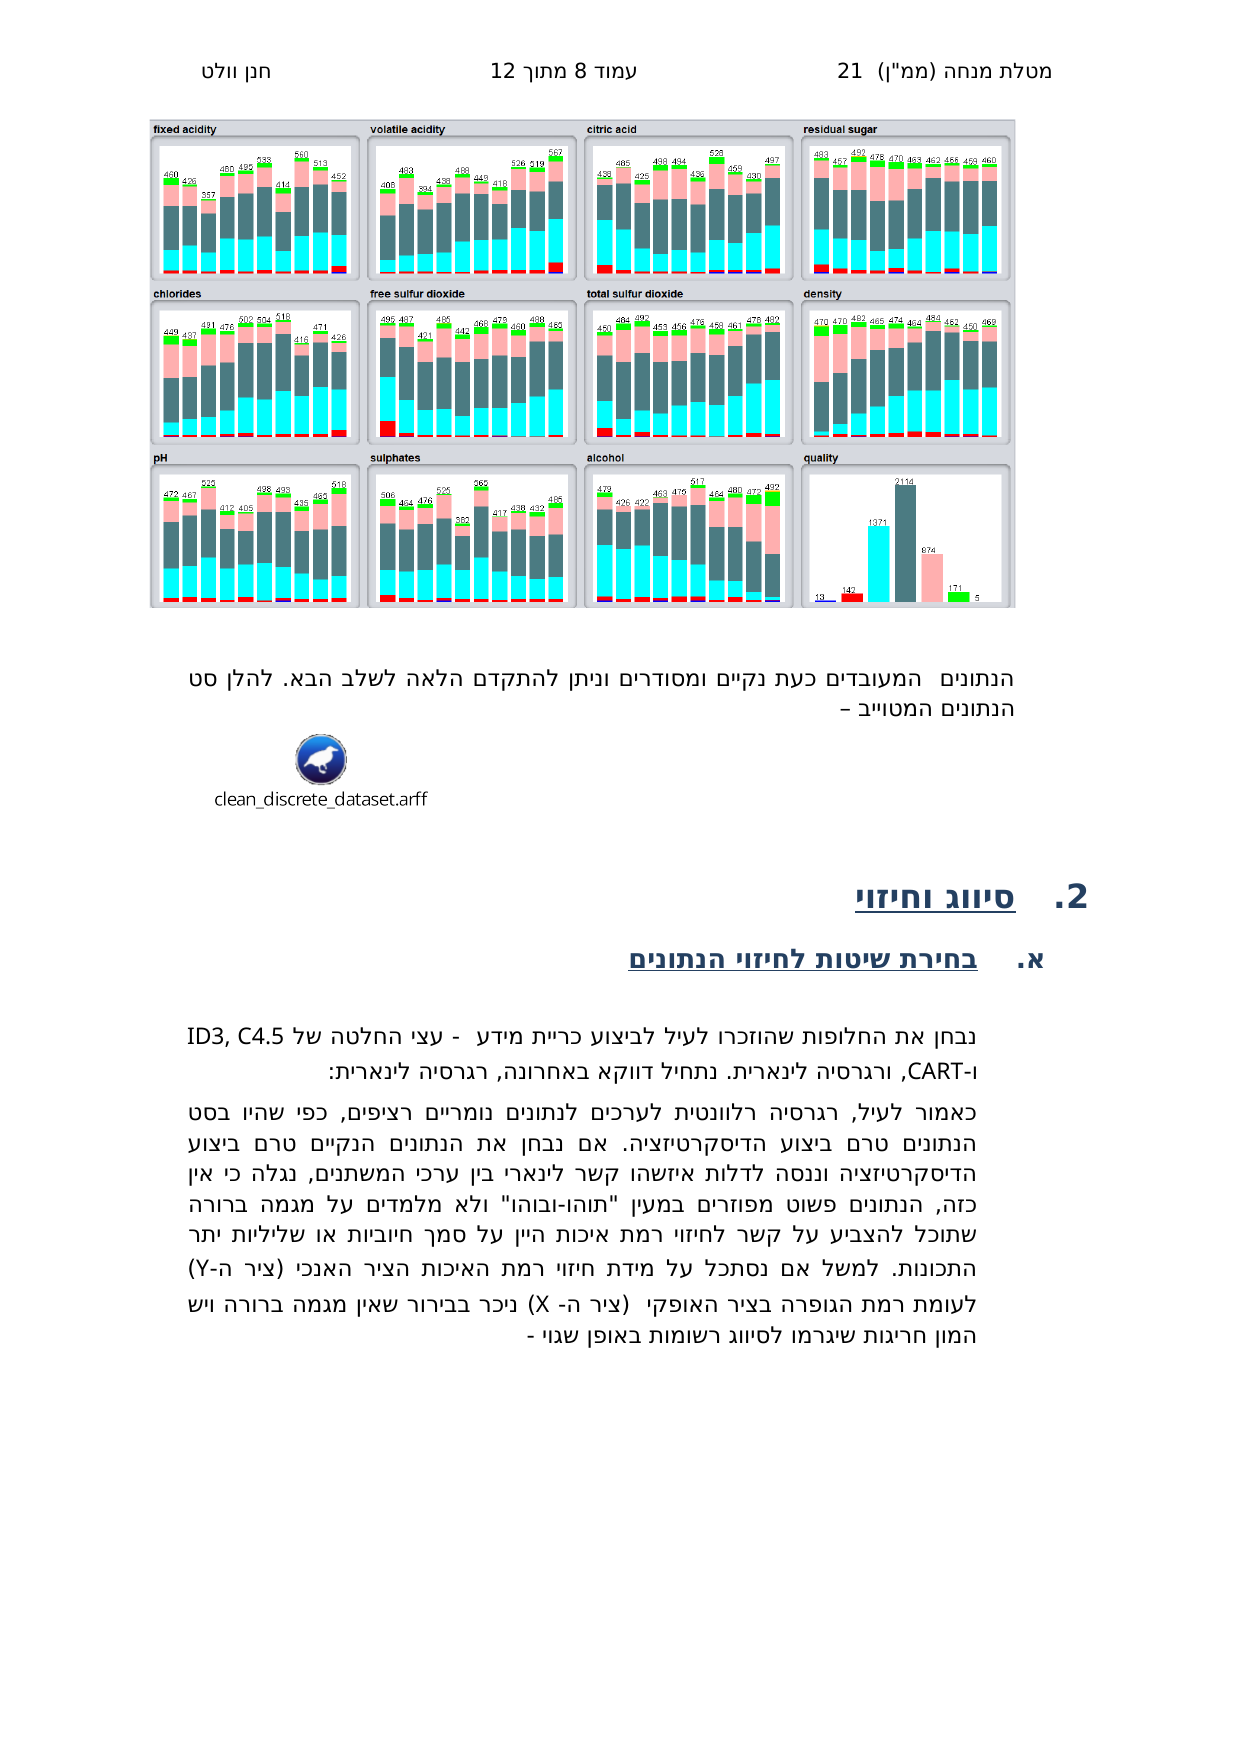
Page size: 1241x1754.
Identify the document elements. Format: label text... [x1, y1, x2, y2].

text נבחן את החלופות שהוזכרו לעיל לביצוע כריית מידע - עצי החלטה של ID3, C4.5 ו-CART, ורגרסיה לינארית. נתחיל דווקא באחרונה, רגרסיה לינארית: [187, 1020, 978, 1086]
subtitle סיווג וחיזוי [187, 877, 1053, 916]
text הנתונים המעובדים כעת נקיים ומסודרים וניתן להתקדם הלאה לשלב הבא. להלן סט הנתונים המטוייב – [187, 665, 1016, 722]
subtitle בחירת שיטות לחיזוי הנתונים [187, 943, 1016, 974]
text כאמור לעיל, רגרסיה רלוונטית לערכים לנתונים נומריים רציפים, כפי שהיו בסט הנתונים טרם ביצוע הדיסקרטיזציה. אם נבחן את הנתונים הנקיים טרם ביצוע הדיסקרטיזציה וננסה לדלות איזשהו קשר לינארי בין ערכי המשתנים, נגלה כי אין כזה, הנתונים פשוט מפוזרים במעין "תוהו-ובוהו" ולא מלמדים על מגמה ברורה שתוכל להצביע על קשר לחיזוי רמת איכות היין על סמך חיוביות או שליליות יתר התכונות. למשל אם נסתכל על מידת חיזוי רמת האיכות הציר האנכי (ציר ה-Y) לעומת רמת הגופרה בציר האופקי (ציר ה- X) ניכר בבירור שאין מגמה ברורה ויש המון חריגות שיגרמו לסיווג רשומות באופן שגוי - [187, 1099, 978, 1349]
picture [149, 118, 1016, 608]
